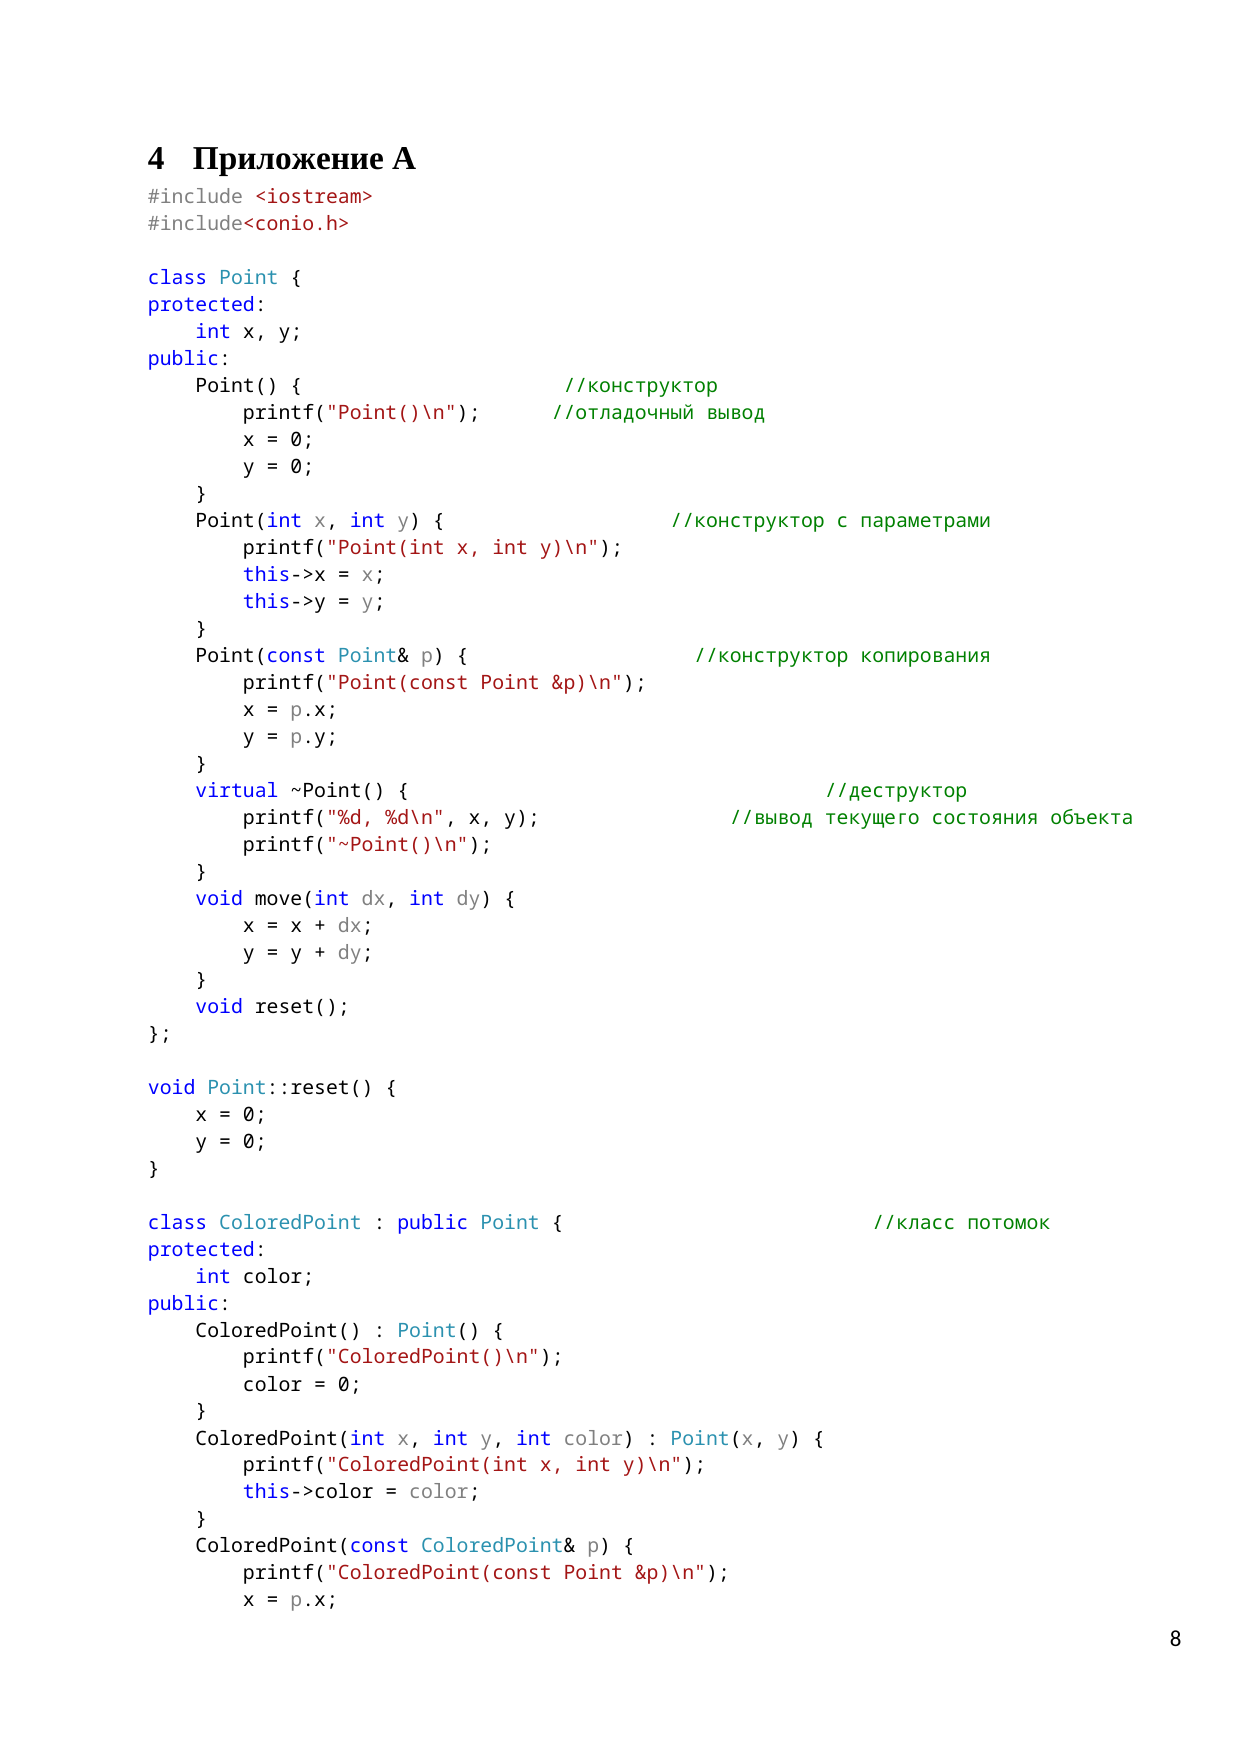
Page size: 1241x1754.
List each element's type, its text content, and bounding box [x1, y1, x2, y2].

text printf("~Point()\n"); [148, 830, 1181, 857]
text public: [148, 1289, 1181, 1316]
text printf("ColoredPoint(const Point &p)\n"); [148, 1559, 1181, 1586]
text x = p.x; [148, 1586, 1181, 1613]
text y = 0; [148, 452, 1181, 479]
text virtual ~Point() { //деструктор [148, 776, 1181, 803]
text #include<conio.h> [148, 210, 1181, 237]
text } [148, 614, 1181, 641]
text printf("%d, %d\n", x, y); //вывод текущего состояния объекта [148, 803, 1181, 830]
text x = 0; [148, 426, 1181, 452]
text Point(const Point& p) { //конструктор копирования [148, 641, 1181, 668]
text printf("Point()\n"); //отладочный вывод [148, 398, 1181, 426]
text this->color = color; [148, 1478, 1181, 1505]
text this->x = x; [148, 560, 1181, 587]
text y = p.y; [148, 722, 1181, 749]
text x = x + dx; [148, 911, 1181, 938]
text ColoredPoint() : Point() { [148, 1316, 1181, 1343]
text ColoredPoint(const ColoredPoint& p) { [148, 1532, 1181, 1559]
text this->y = y; [148, 587, 1181, 614]
text public: [148, 344, 1181, 372]
text }; [148, 1019, 1181, 1046]
text void Point::reset() { [148, 1073, 1181, 1100]
text } [148, 1397, 1181, 1424]
text int x, y; [148, 318, 1181, 344]
text } [148, 1505, 1181, 1532]
text x = 0; [148, 1100, 1181, 1127]
text #include <iostream> [148, 183, 1181, 210]
text Point() { //конструктор [148, 372, 1181, 398]
text void move(int dx, int dy) { [148, 884, 1181, 911]
text protected: [148, 291, 1181, 318]
text printf("ColoredPoint(int x, int y)\n"); [148, 1451, 1181, 1478]
text printf("ColoredPoint()\n"); [148, 1343, 1181, 1370]
text x = p.x; [148, 695, 1181, 722]
subtitle Приложение А [148, 139, 1181, 177]
text } [148, 965, 1181, 992]
text ColoredPoint(int x, int y, int color) : Point(x, y) { [148, 1424, 1181, 1451]
text y = 0; [148, 1127, 1181, 1154]
text int color; [148, 1262, 1181, 1289]
text } [148, 749, 1181, 776]
text y = y + dy; [148, 938, 1181, 965]
text } [148, 479, 1181, 506]
text protected: [148, 1235, 1181, 1262]
text printf("Point(const Point &p)\n"); [148, 668, 1181, 695]
text printf("Point(int x, int y)\n"); [148, 533, 1181, 560]
text class ColoredPoint : public Point { //класс потомок [148, 1208, 1181, 1235]
text color = 0; [148, 1370, 1181, 1397]
text } [148, 1154, 1181, 1181]
text class Point { [148, 264, 1181, 291]
text void reset(); [148, 992, 1181, 1019]
text } [148, 857, 1181, 884]
text Point(int x, int y) { //конструктор с параметрами [148, 506, 1181, 533]
